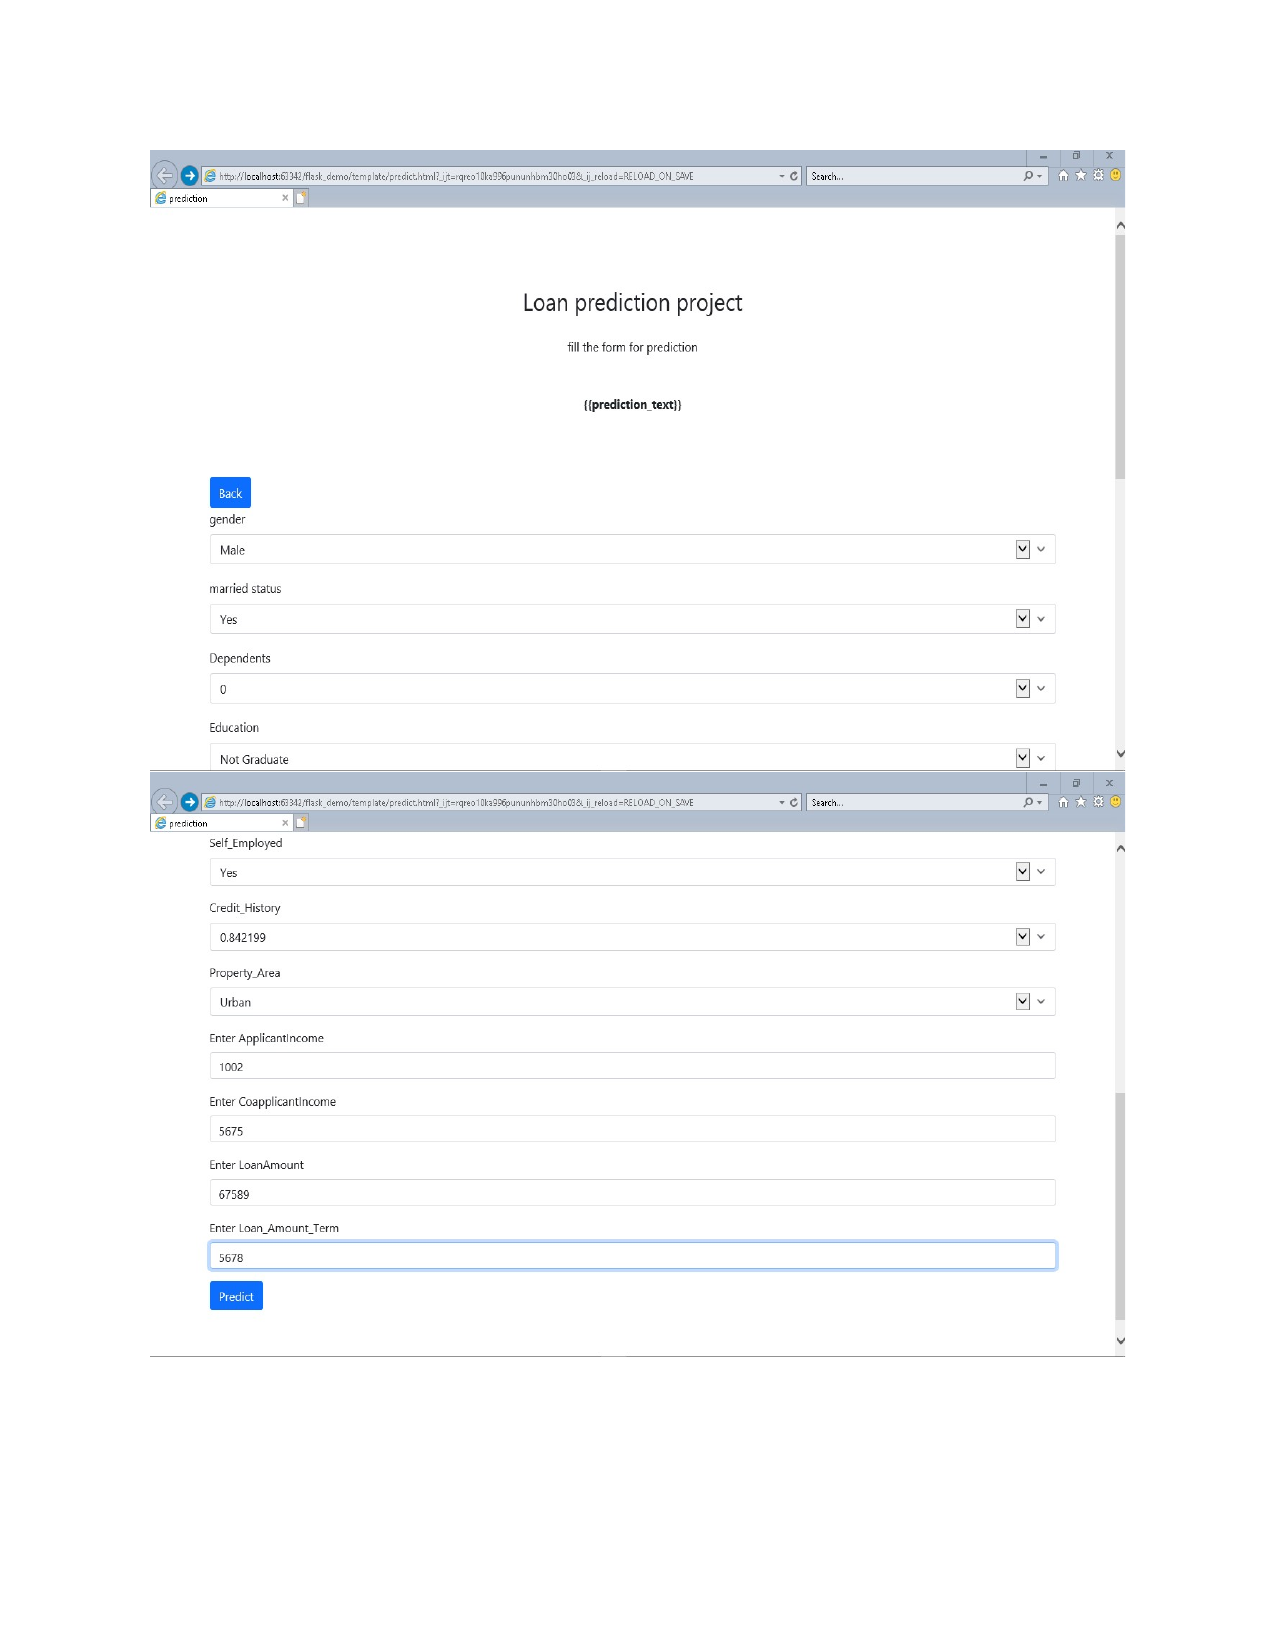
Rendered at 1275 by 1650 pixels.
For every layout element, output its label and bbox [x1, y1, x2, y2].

picture [150, 150, 1125, 771]
picture [150, 772, 1125, 1357]
